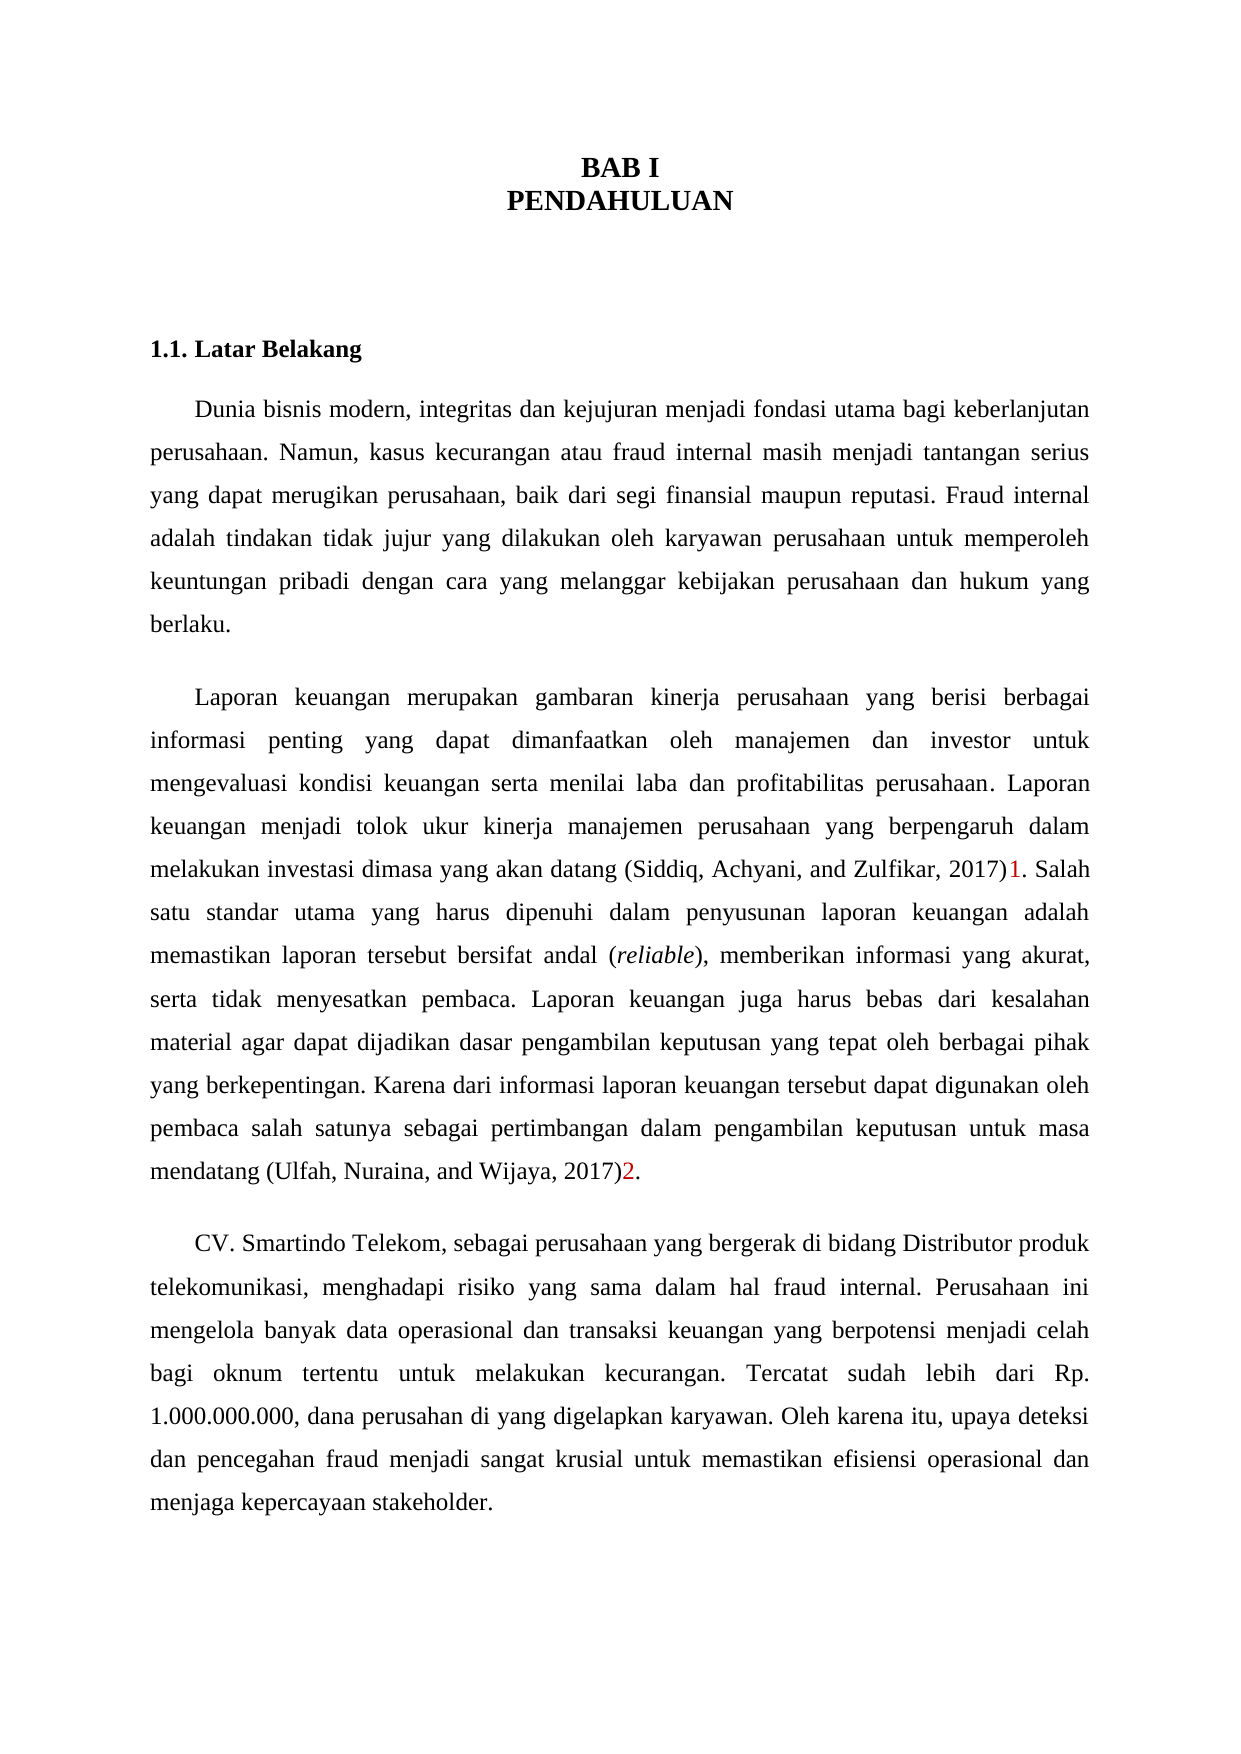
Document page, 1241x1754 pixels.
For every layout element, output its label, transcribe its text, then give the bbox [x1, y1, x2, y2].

text Laporan keuangan merupakan gambaran kinerja perusahaan yang berisi berbagai informasi penting yang dapat dimanfaatkan oleh manajemen dan investor untuk mengevaluasi kondisi keuangan serta menilai laba dan profitabilitas perusahaan. Laporan keuangan menjadi tolok ukur kinerja manajemen perusahaan yang berpengaruh dalam melakukan investasi dimasa yang akan datang (Siddiq, Achyani, and Zulfikar, 2017)1. Salah satu standar utama yang harus dipenuhi dalam penyusunan laporan keuangan adalah memastikan laporan tersebut bersifat andal (reliable), memberikan informasi yang akurat, serta tidak menyesatkan pembaca. Laporan keuangan juga harus bebas dari kesalahan material agar dapat dijadikan dasar pengambilan keputusan yang tepat oleh berbagai pihak yang berkepentingan. Karena dari informasi laporan keuangan tersebut dapat digunakan oleh pembaca salah satunya sebagai pertimbangan dalam pengambilan keputusan untuk masa mendatang (Ulfah, Nuraina, and Wijaya, 2017)2. [150, 682, 1090, 1185]
subtitle Latar Belakang [150, 334, 1090, 362]
text Dunia bisnis modern, integritas dan kejujuran menjadi fondasi utama bagi keberlanjutan perusahaan. Namun, kasus kecurangan atau fraud internal masih menjadi tantangan serius yang dapat merugikan perusahaan, baik dari segi finansial maupun reputasi. Fraud internal adalah tindakan tidak jujur yang dilakukan oleh karyawan perusahaan untuk memperoleh keuntungan pribadi dengan cara yang melanggar kebijakan perusahaan dan hukum yang berlaku. [150, 394, 1090, 638]
text CV. Smartindo Telekom, sebagai perusahaan yang bergerak di bidang Distributor produk telekomunikasi, menghadapi risiko yang sama dalam hal fraud internal. Perusahaan ini mengelola banyak data operasional dan transaksi keuangan yang berpotensi menjadi celah bagi oknum tertentu untuk melakukan kecurangan. Tercatat sudah lebih dari Rp. 1.000.000.000, dana perusahan di yang digelapkan karyawan. Oleh karena itu, upaya deteksi dan pencegahan fraud menjadi sangat krusial untuk memastikan efisiensi operasional dan menjaga kepercayaan stakeholder. [150, 1228, 1090, 1516]
subtitle BAB I PENDAHULUAN [150, 150, 1090, 329]
